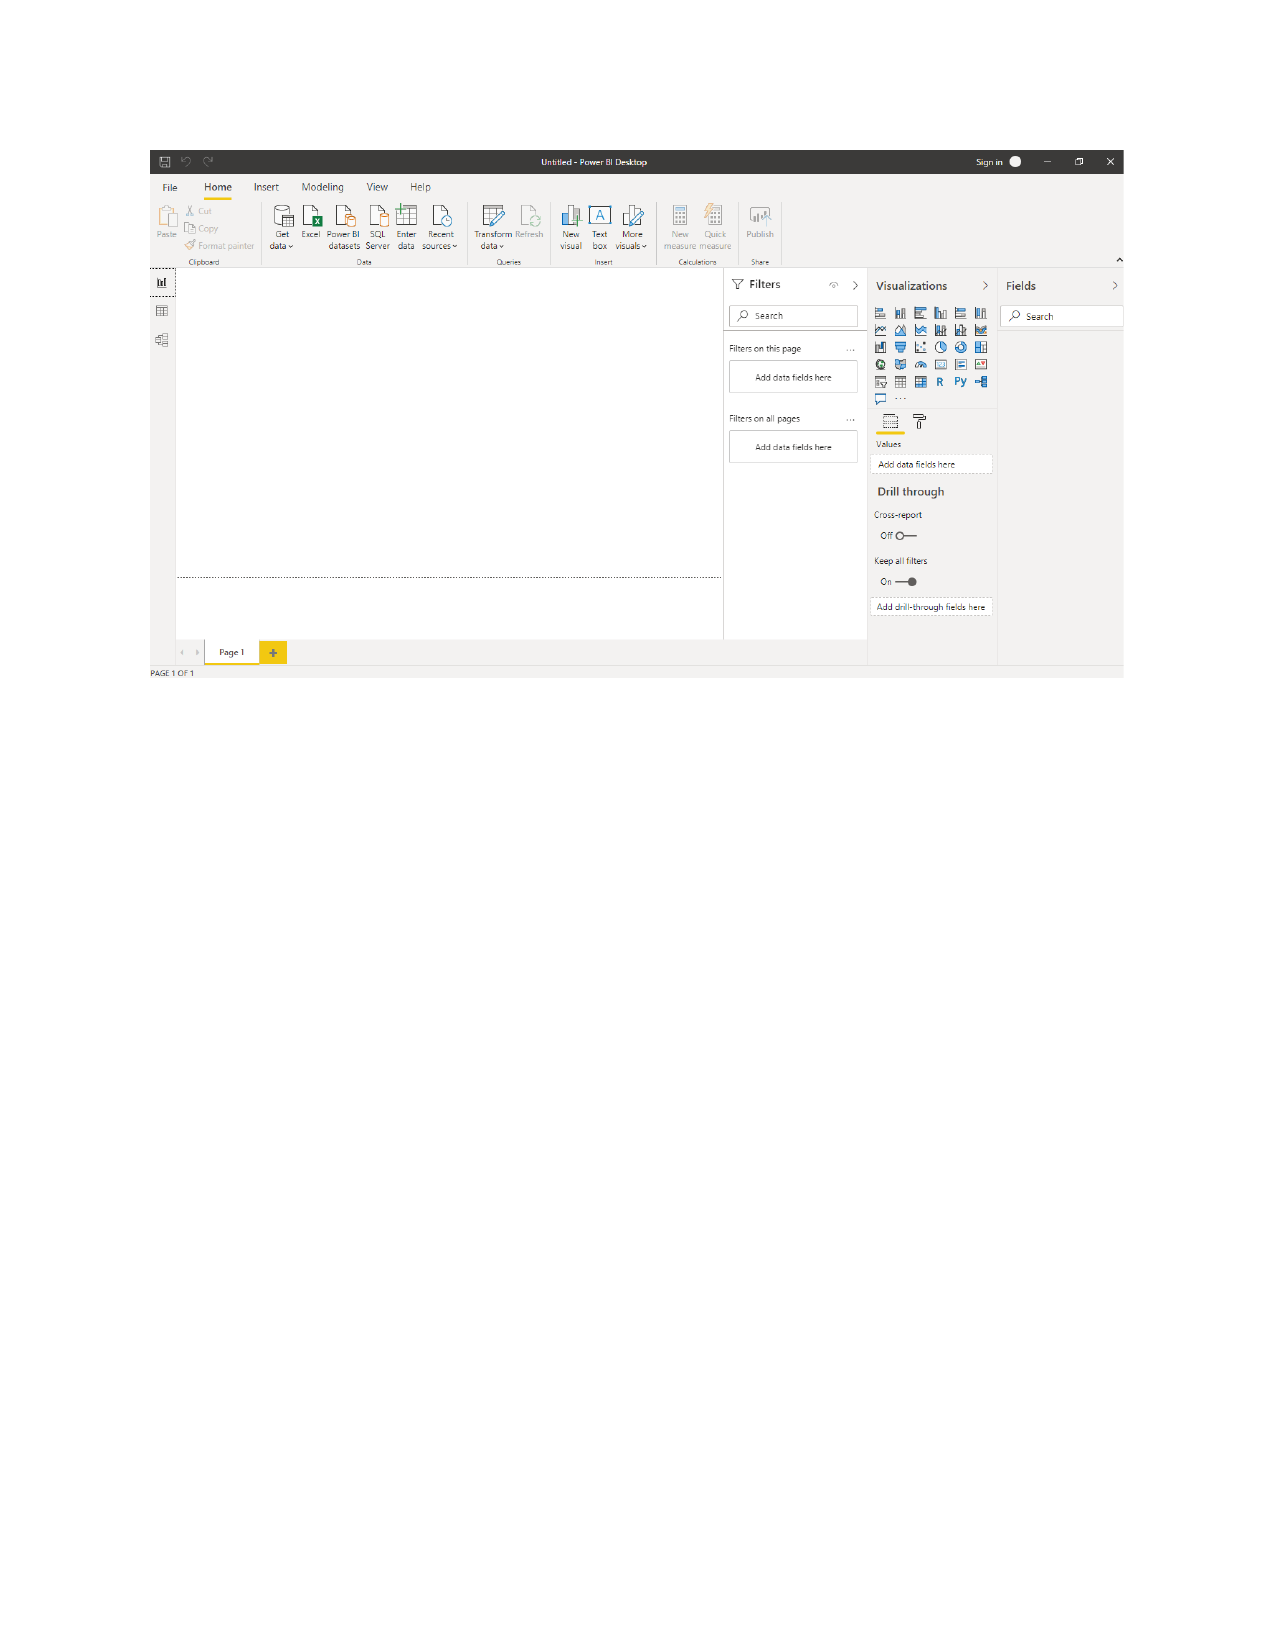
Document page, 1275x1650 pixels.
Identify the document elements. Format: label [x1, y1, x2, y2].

picture [150, 150, 1124, 678]
